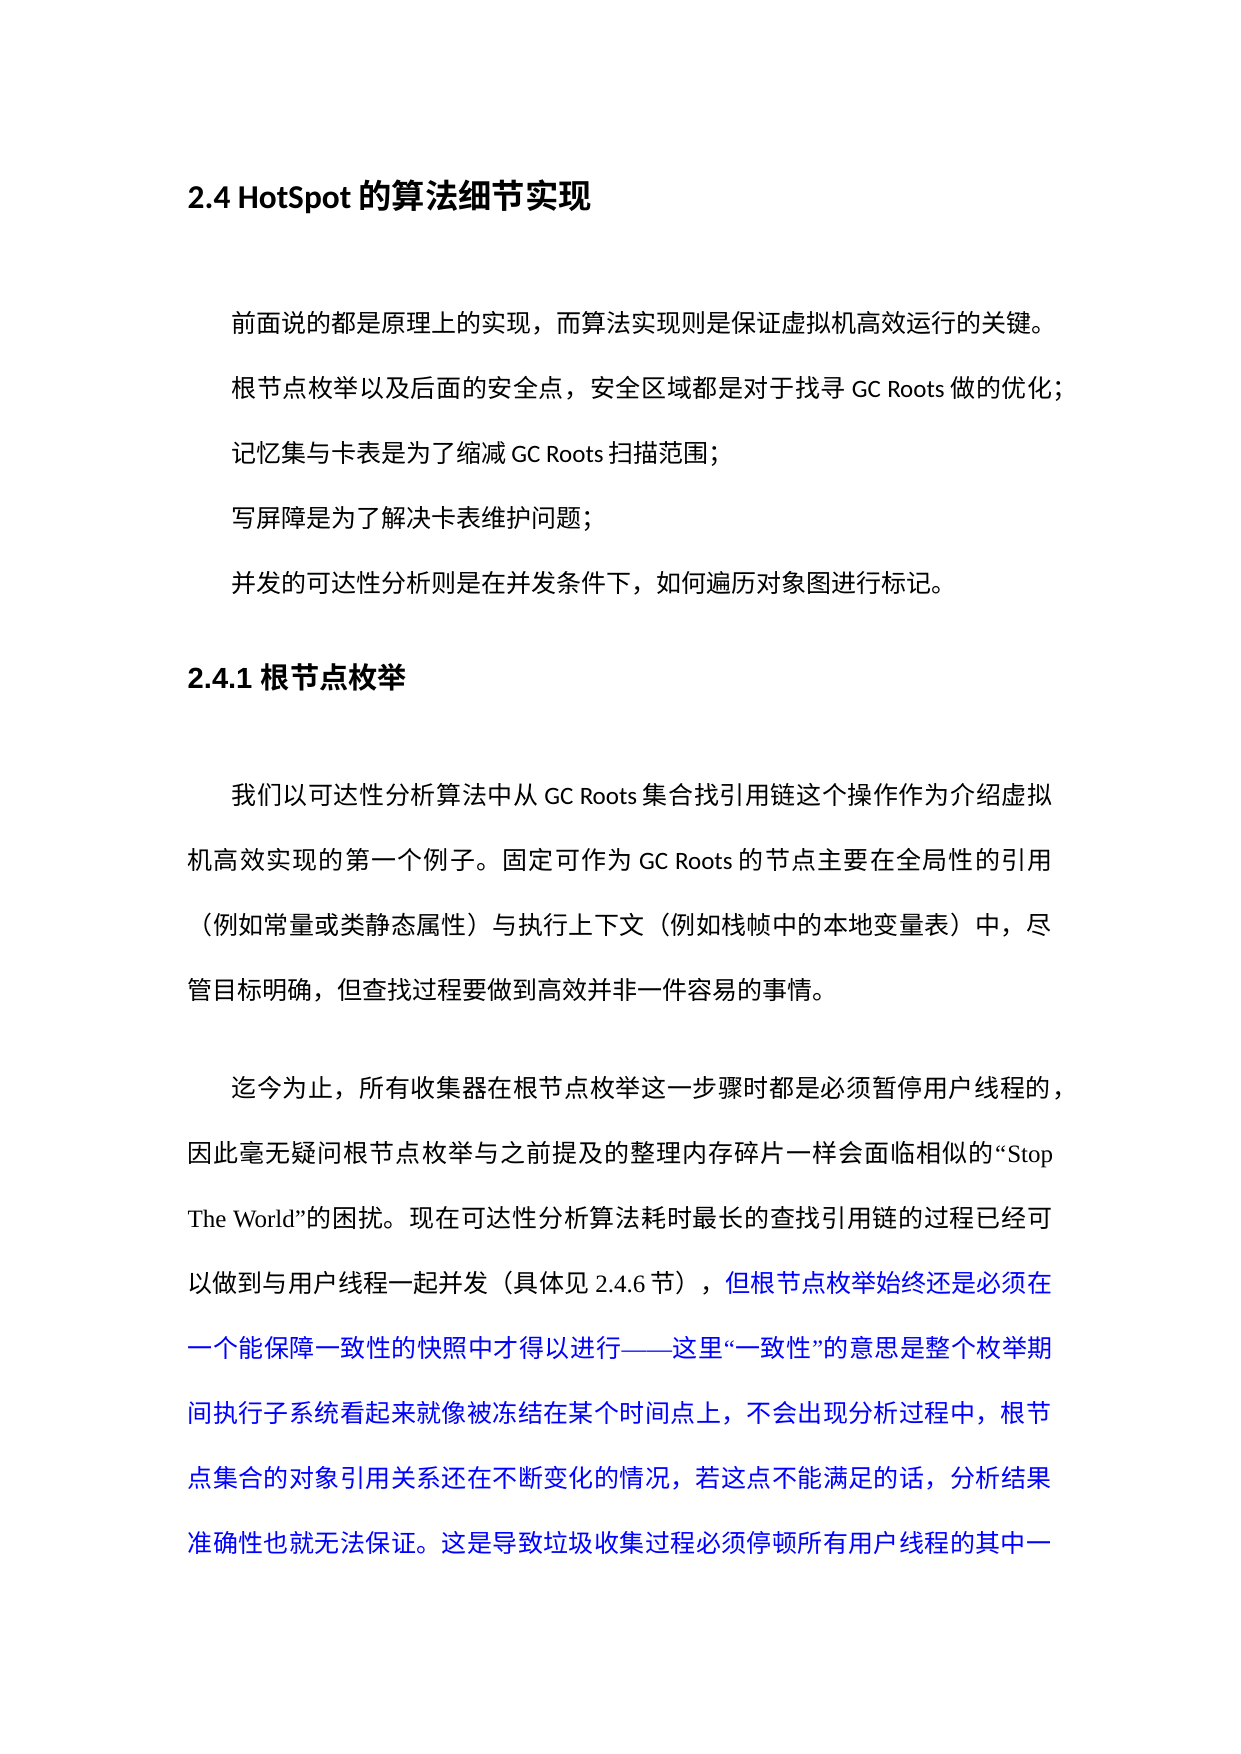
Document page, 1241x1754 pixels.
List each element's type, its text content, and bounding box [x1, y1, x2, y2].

text 并发的可达性分析则是在并发条件下，如何遍历对象图进行标记。 [187, 549, 1053, 614]
subtitle 2.4 HotSpot的算法细节实现 [187, 162, 1053, 227]
text 写屏障是为了解决卡表维护问题； [187, 484, 1053, 549]
text 前面说的都是原理上的实现，而算法实现则是保证虚拟机高效运行的关键。 [187, 289, 1053, 354]
subtitle 2.4.1 根节点枚举 [187, 643, 1053, 708]
text 根节点枚举以及后面的安全点，安全区域都是对于找寻GC Roots做的优化； 记忆集与卡表是为了缩减GC Roots扫描范围； [187, 354, 1053, 484]
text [187, 1054, 1053, 1574]
text 我们以可达性分析算法中从GC Roots集合找引用链这个操作作为介绍虚拟机高效实现的第一个例子。固定可作为GC Roots的节点主要在全局性的引用（例如常量或类静态属性）与执行上下文（例如栈帧中的本地变量表）中，尽管目标明确，但查找过程要做到高效并非一件容易的事情。 [187, 761, 1053, 1021]
